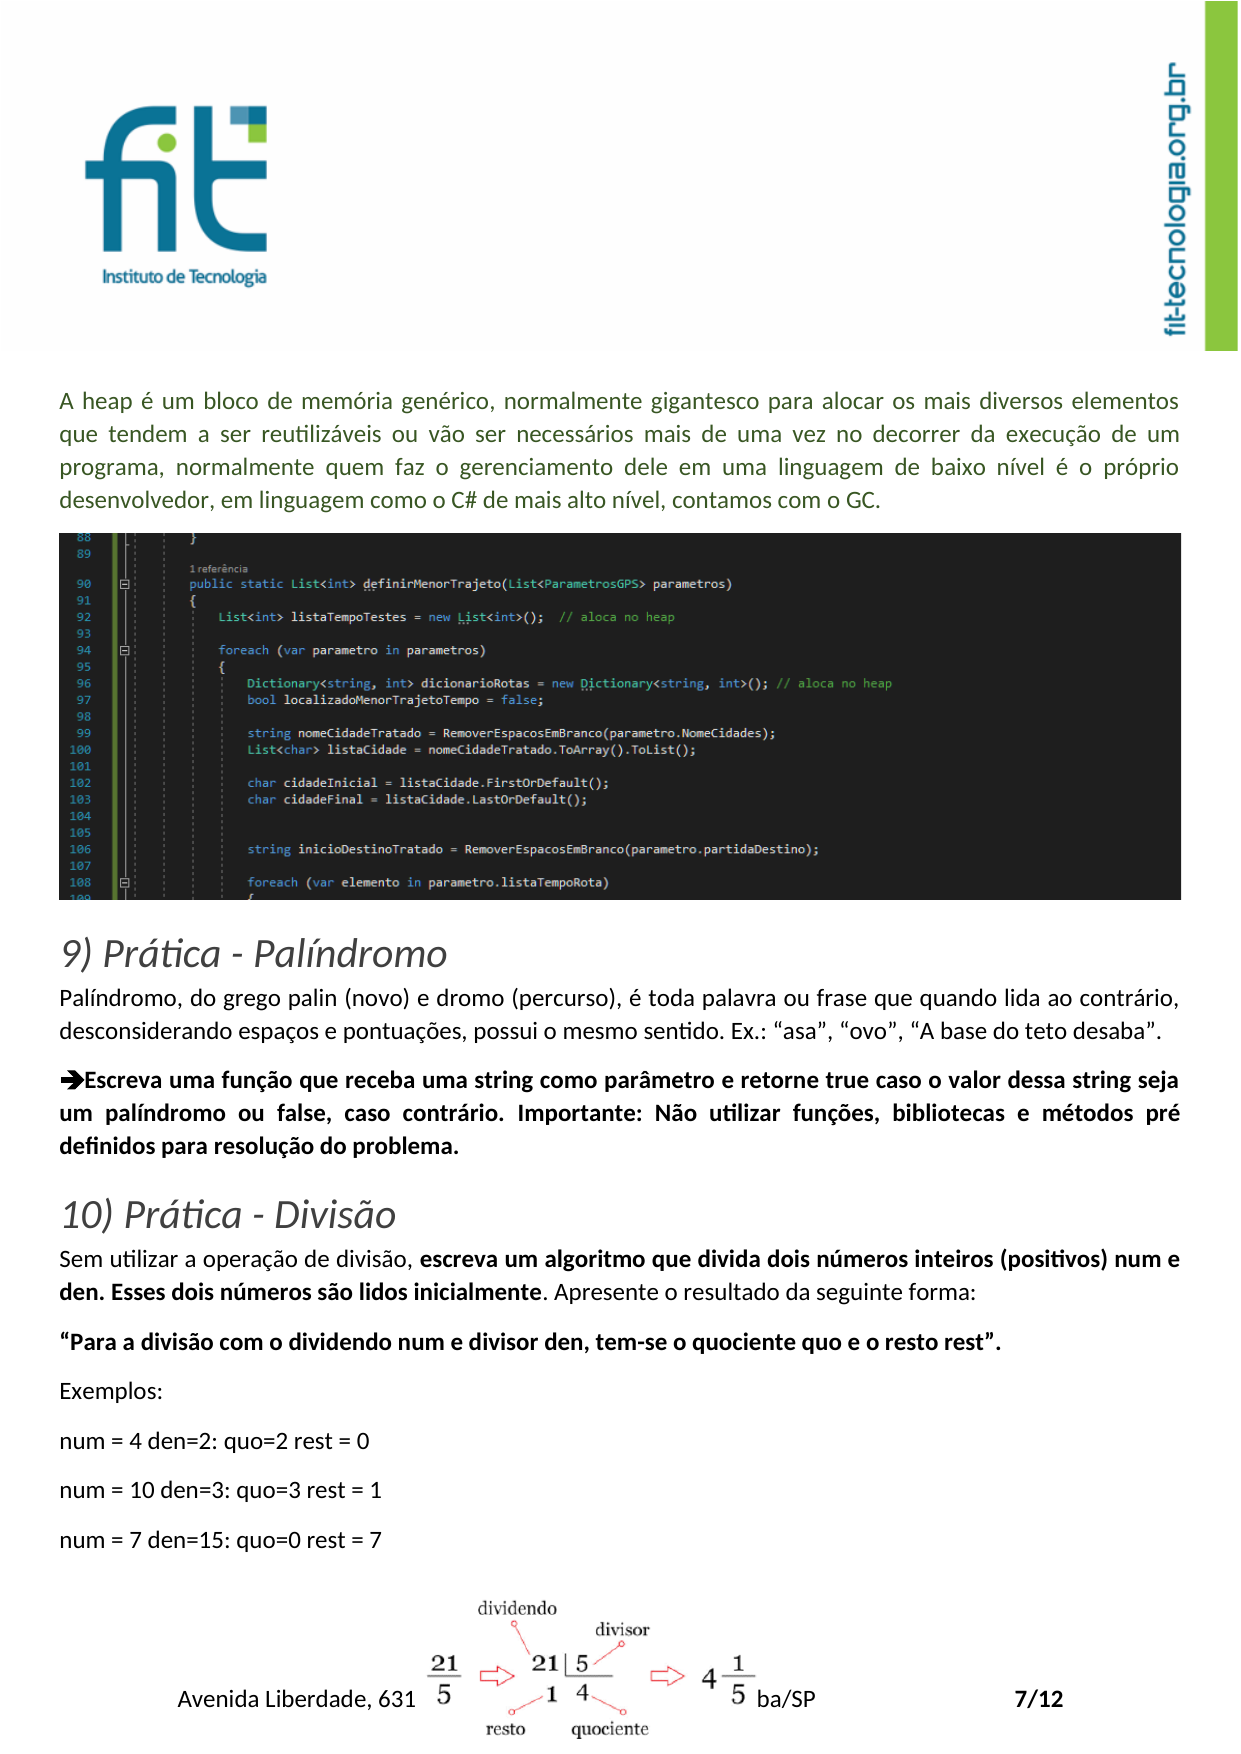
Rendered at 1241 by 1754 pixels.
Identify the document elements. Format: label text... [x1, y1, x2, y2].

text Escreva uma função que receba uma string como parâmetro e retorne true caso o valor dessa string seja um palíndromo ou false, caso contrário. Importante: Não utilizar funções, bibliotecas e métodos pré definidos para resolução do problema. [59, 1064, 1181, 1161]
text num = 7 den=15: quo=0 rest = 7 [59, 1524, 1181, 1554]
subtitle 10) Prática - Divisão [59, 1188, 1181, 1239]
text Sem utilizar a operação de divisão, escreva um algoritmo que divida dois números inteiros (positivos) num e den. Esses dois números são lidos inicialmente. Apresente o resultado da seguinte forma: [59, 1243, 1181, 1307]
text num = 4 den=2: quo=2 rest = 0 [59, 1425, 1181, 1455]
picture [414, 1585, 759, 1754]
text “Para a divisão com o dividendo num e divisor den, tem-se o quociente quo e o resto rest”. [59, 1326, 1181, 1356]
text num = 10 den=3: quo=3 rest = 1 [59, 1474, 1181, 1505]
picture [59, 533, 1182, 900]
text Palíndromo, do grego palin (novo) e dromo (percurso), é toda palavra ou frase que quando lida ao contrário, desconsiderando espaços e pontuações, possui o mesmo sentido. Ex.: “asa”, “ovo”, “A base do teto desaba”. [59, 982, 1181, 1046]
picture [0, 1, 1238, 351]
text Exemplos: [59, 1375, 1181, 1406]
subtitle 9) Prática - Palíndromo [59, 927, 1181, 978]
text A heap é um bloco de memória genérico, normalmente gigantesco para alocar os mais diversos elementos que tendem a ser reutilizáveis ou vão ser necessários mais de uma vez no decorrer da execução de um programa, normalmente quem faz o gerenciamento dele em uma linguagem de baixo nível é o próprio desenvolvedor, em linguagem como o C# de mais alto nível, contamos com o GC. [59, 386, 1181, 515]
